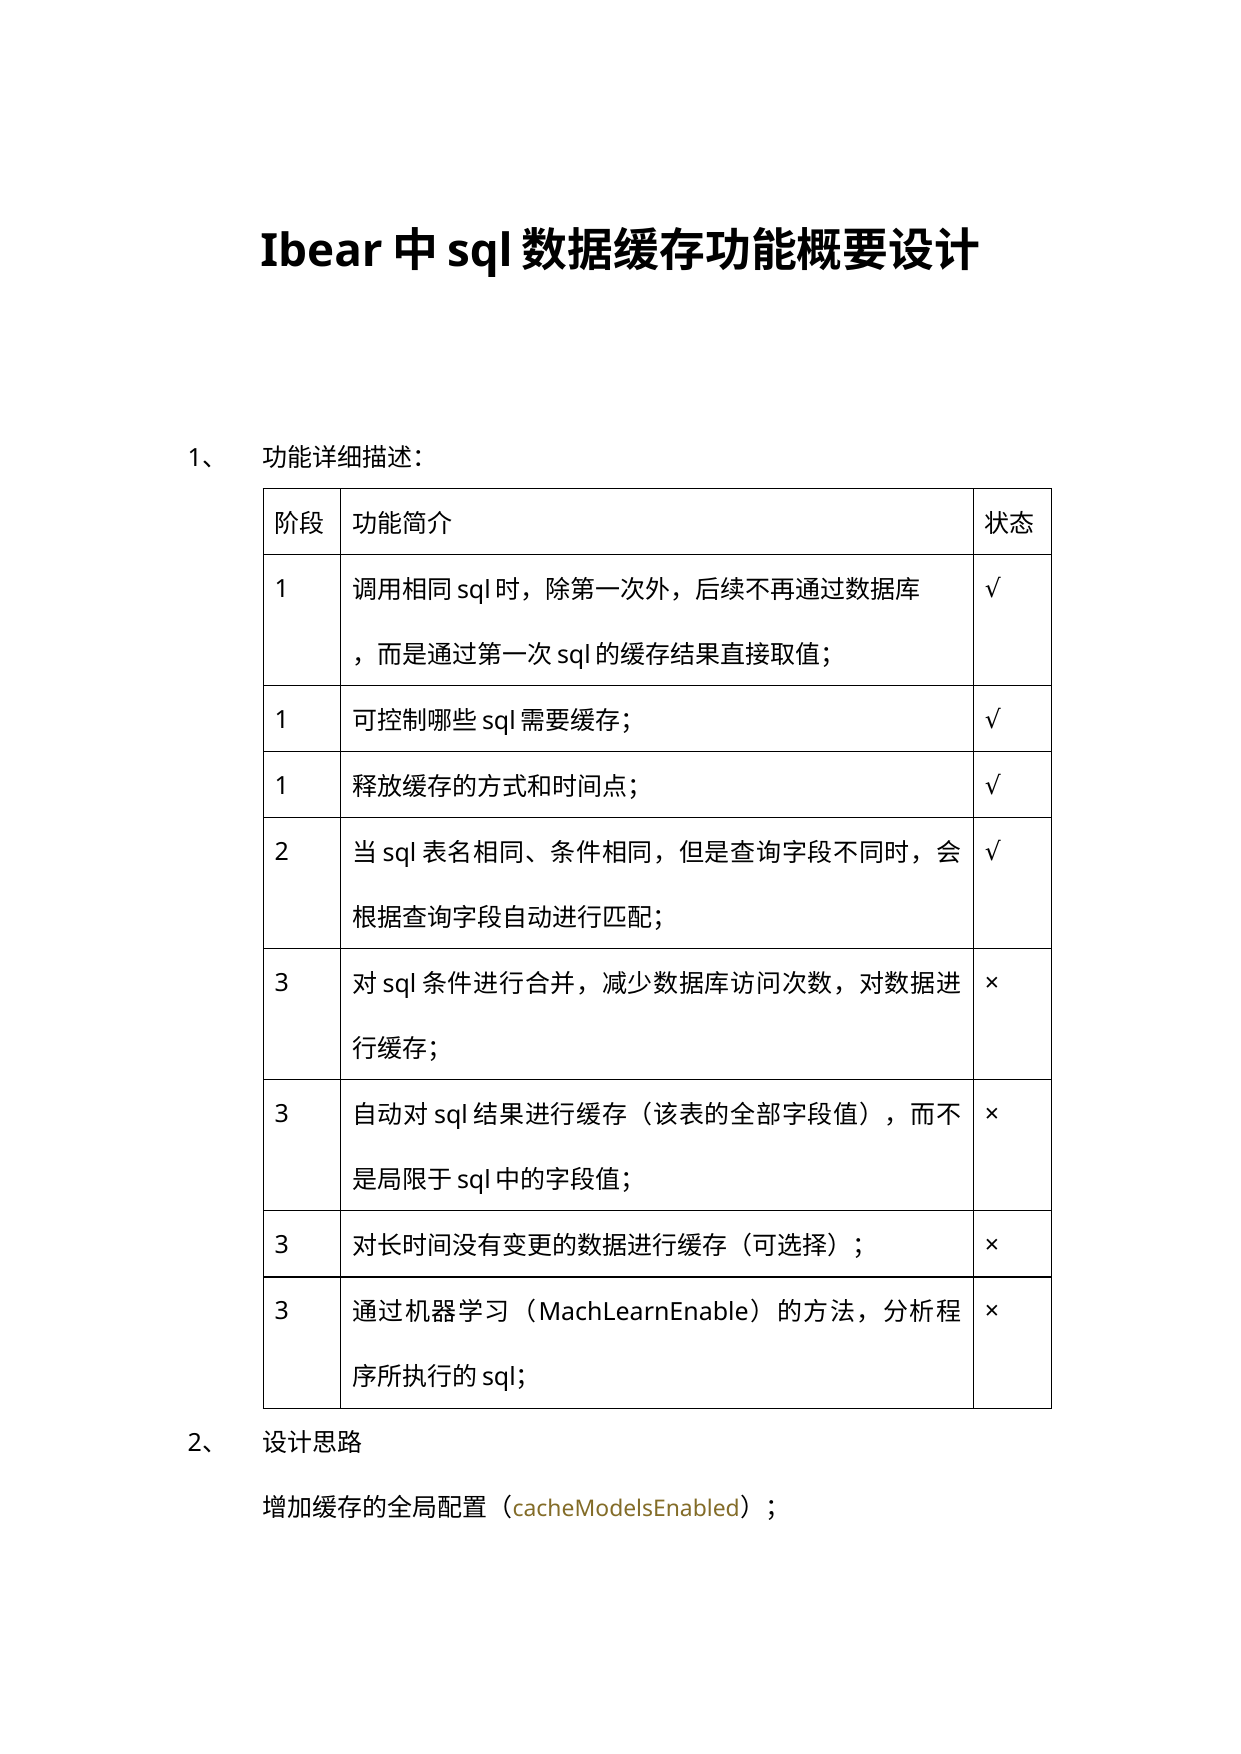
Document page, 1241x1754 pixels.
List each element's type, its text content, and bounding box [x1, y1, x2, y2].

table_cell 对长时间没有变更的数据进行缓存（可选择）； [341, 1211, 973, 1276]
table_cell 1 [264, 555, 340, 685]
list 功能详细描述： [187, 423, 1053, 488]
table_cell 通过机器学习（MachLearnEnable）的方法，分析程序所执行的sql； [341, 1278, 973, 1407]
table_cell √ [974, 752, 1051, 817]
list 增加缓存的全局配置（cacheModelsEnabled）； [262, 1473, 1053, 1538]
table_cell 2 [264, 818, 340, 948]
table_cell 3 [264, 1278, 340, 1407]
table_cell 1 [264, 686, 340, 751]
table_cell 可控制哪些sql需要缓存； [341, 686, 973, 751]
list 设计思路 [187, 1408, 1053, 1473]
table_cell 当sql表名相同、条件相同，但是查询字段不同时，会根据查询字段自动进行匹配； [341, 818, 973, 948]
table_cell 3 [264, 949, 340, 1079]
table_cell × [974, 949, 1051, 1079]
table_header 功能简介 [341, 489, 973, 554]
table_cell 自动对sql结果进行缓存（该表的全部字段值），而不是局限于sql中的字段值； [341, 1080, 973, 1210]
table_cell 释放缓存的方式和时间点； [341, 752, 973, 817]
table_cell √ [974, 686, 1051, 751]
table_cell 3 [264, 1080, 340, 1210]
table_cell 3 [264, 1211, 340, 1276]
table_cell × [974, 1278, 1051, 1407]
subtitle Ibear中sql数据缓存功能概要设计 [187, 197, 1053, 295]
table_cell × [974, 1211, 1051, 1276]
table_cell × [974, 1080, 1051, 1210]
table_cell 调用相同sql时，除第一次外，后续不再通过数据库 ，而是通过第一次sql的缓存结果直接取值； [341, 555, 973, 685]
table_cell 对sql条件进行合并，减少数据库访问次数，对数据进行缓存； [341, 949, 973, 1079]
table_cell √ [974, 555, 1051, 685]
table_header 阶段 [264, 489, 340, 554]
table_cell 1 [264, 752, 340, 817]
table_cell √ [974, 818, 1051, 948]
table_header 状态 [974, 489, 1051, 554]
